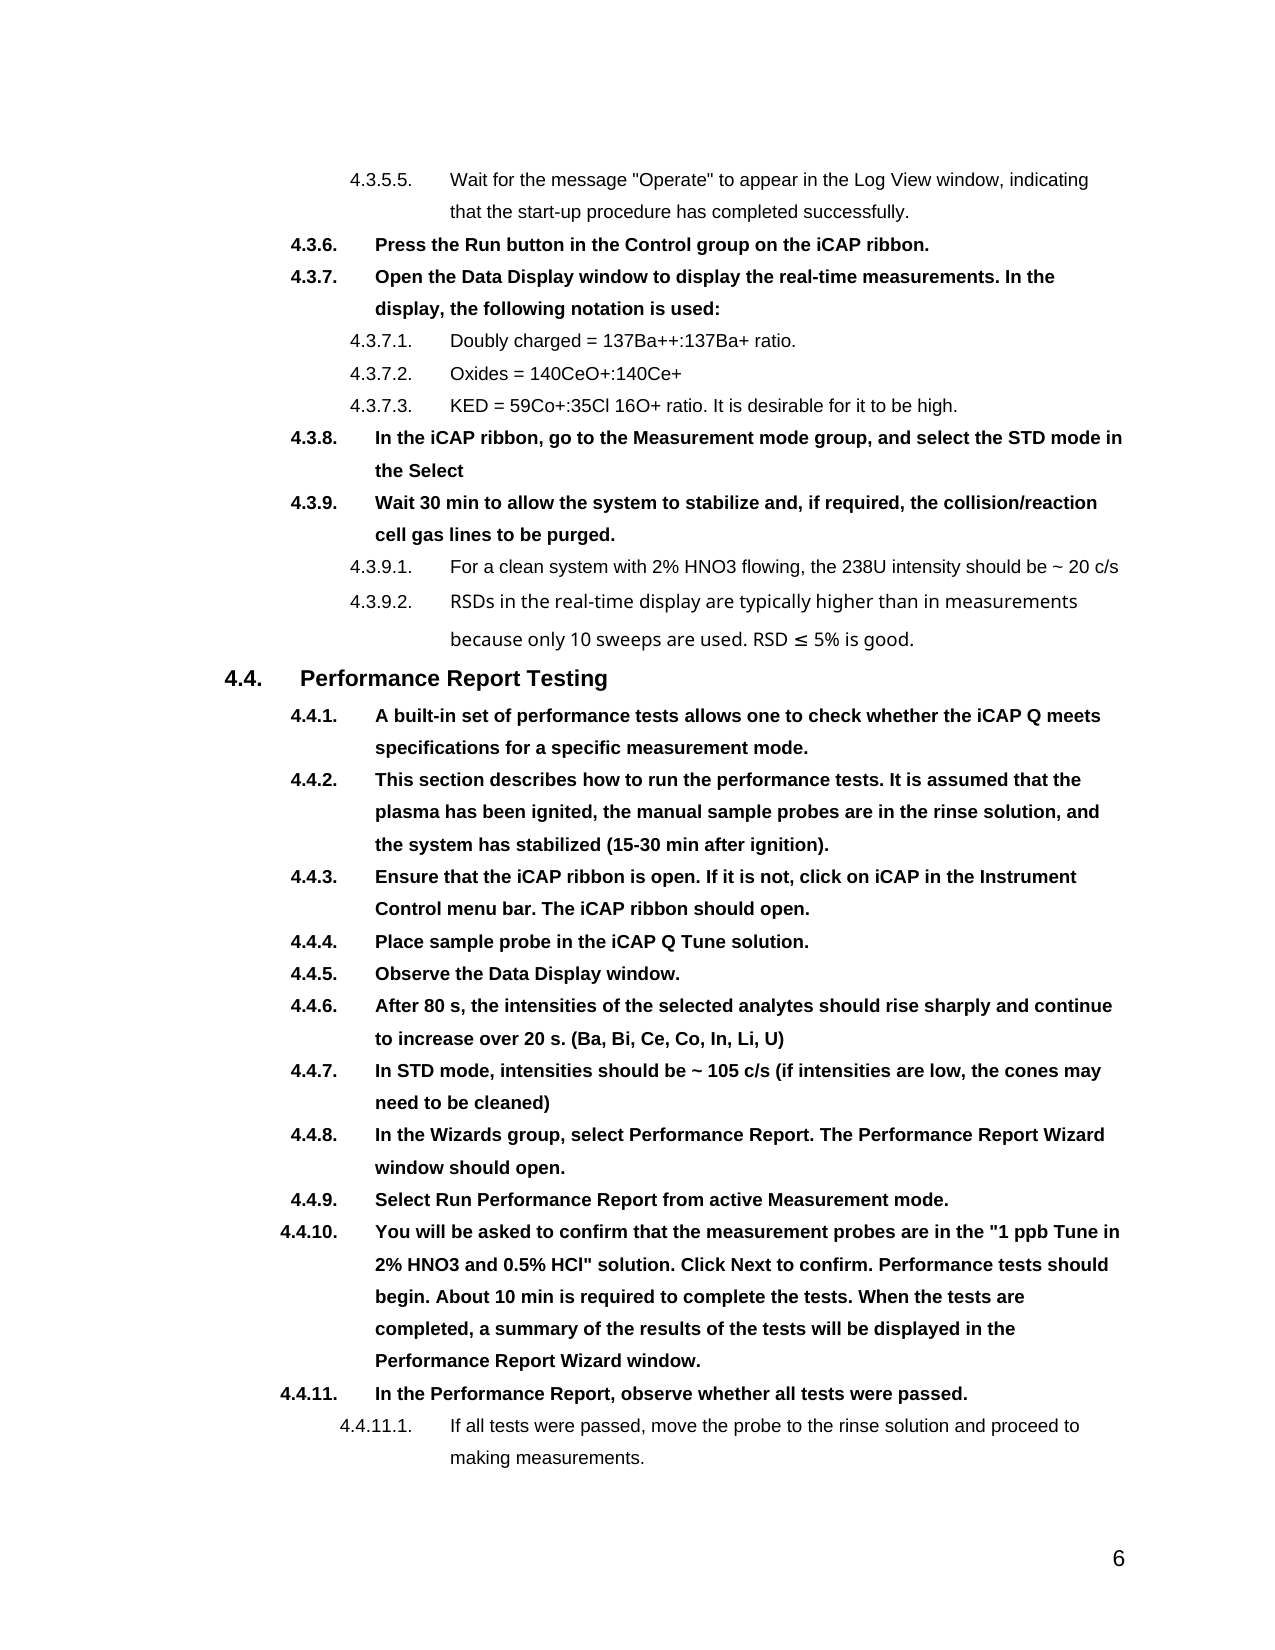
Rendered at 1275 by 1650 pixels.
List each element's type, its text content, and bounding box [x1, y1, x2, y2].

list After 80 s, the intensities of the selected analytes should rise sharply and continue to increase over 20 s. (Ba, Bi, Ce, Co, In, Li, U) [337, 995, 1125, 1049]
list Wait for the message "Operate" to appear in the Log View window, indicating that the start-up procedure has completed successfully. [412, 169, 1125, 223]
list Ensure that the iCAP ribbon is open. If it is not, click on iCAP in the Instrument Control menu bar. The iCAP ribbon should open. [337, 866, 1125, 920]
list You will be asked to confirm that the measurement probes are in the "1 ppb Tune in 2% HNO3 and 0.5% HCl" solution. Click Next to confirm. Performance tests should begin. About 10 min is required to complete the tests. When the tests are completed, a summary of the results of the tests will be displayed in the Performance Report Wizard window. [337, 1221, 1125, 1372]
list If all tests were passed, move the probe to the rinse solution and proceed to making measurements. [412, 1415, 1125, 1469]
list Press the Run button in the Control group on the iCAP ribbon. [337, 233, 1125, 255]
list Oxides = 140CeO+:140Ce+ [412, 362, 1125, 384]
list A built-in set of performance tests allows one to check whether the iCAP Q meets specifications for a specific measurement mode. [337, 704, 1125, 758]
list Select Run Performance Report from active Measurement mode. [337, 1189, 1125, 1210]
list Observe the Data Display window. [337, 963, 1125, 984]
list Place sample probe in the iCAP Q Tune solution. [337, 931, 1125, 952]
list Doubly charged = 137Ba++:137Ba+ ratio. [412, 330, 1125, 352]
list Performance Report Testing [262, 665, 1125, 691]
list In the iCAP ribbon, go to the Measurement mode group, and select the STD mode in the Select [337, 427, 1125, 481]
list In the Performance Report, observe whether all tests were passed. [337, 1383, 1125, 1404]
list Open the Data Display window to display the real-time measurements. In the display, the following notation is used: [337, 266, 1125, 319]
list RSDs in the real-time display are typically higher than in measurements because only 10 sweeps are used. RSD ≤ 5% is good. [412, 588, 1125, 652]
list In STD mode, intensities should be ~ 105 c/s (if intensities are low, the cones may need to be cleaned) [337, 1060, 1125, 1113]
list Wait 30 min to allow the system to stabilize and, if required, the collision/reaction cell gas lines to be purged. [337, 492, 1125, 546]
list This section describes how to run the performance tests. It is assumed that the plasma has been ignited, the manual sample probes are in the rinse solution, and the system has stabilized (15-30 min after ignition). [337, 769, 1125, 855]
list In the Wizards group, select Performance Report. The Performance Report Wizard window should open. [337, 1124, 1125, 1178]
list KED = 59Co+:35Cl 16O+ ratio. It is desirable for it to be high. [412, 395, 1125, 416]
list For a clean system with 2% HNO3 flowing, the 238U intensity should be ~ 20 c/s [412, 556, 1125, 578]
